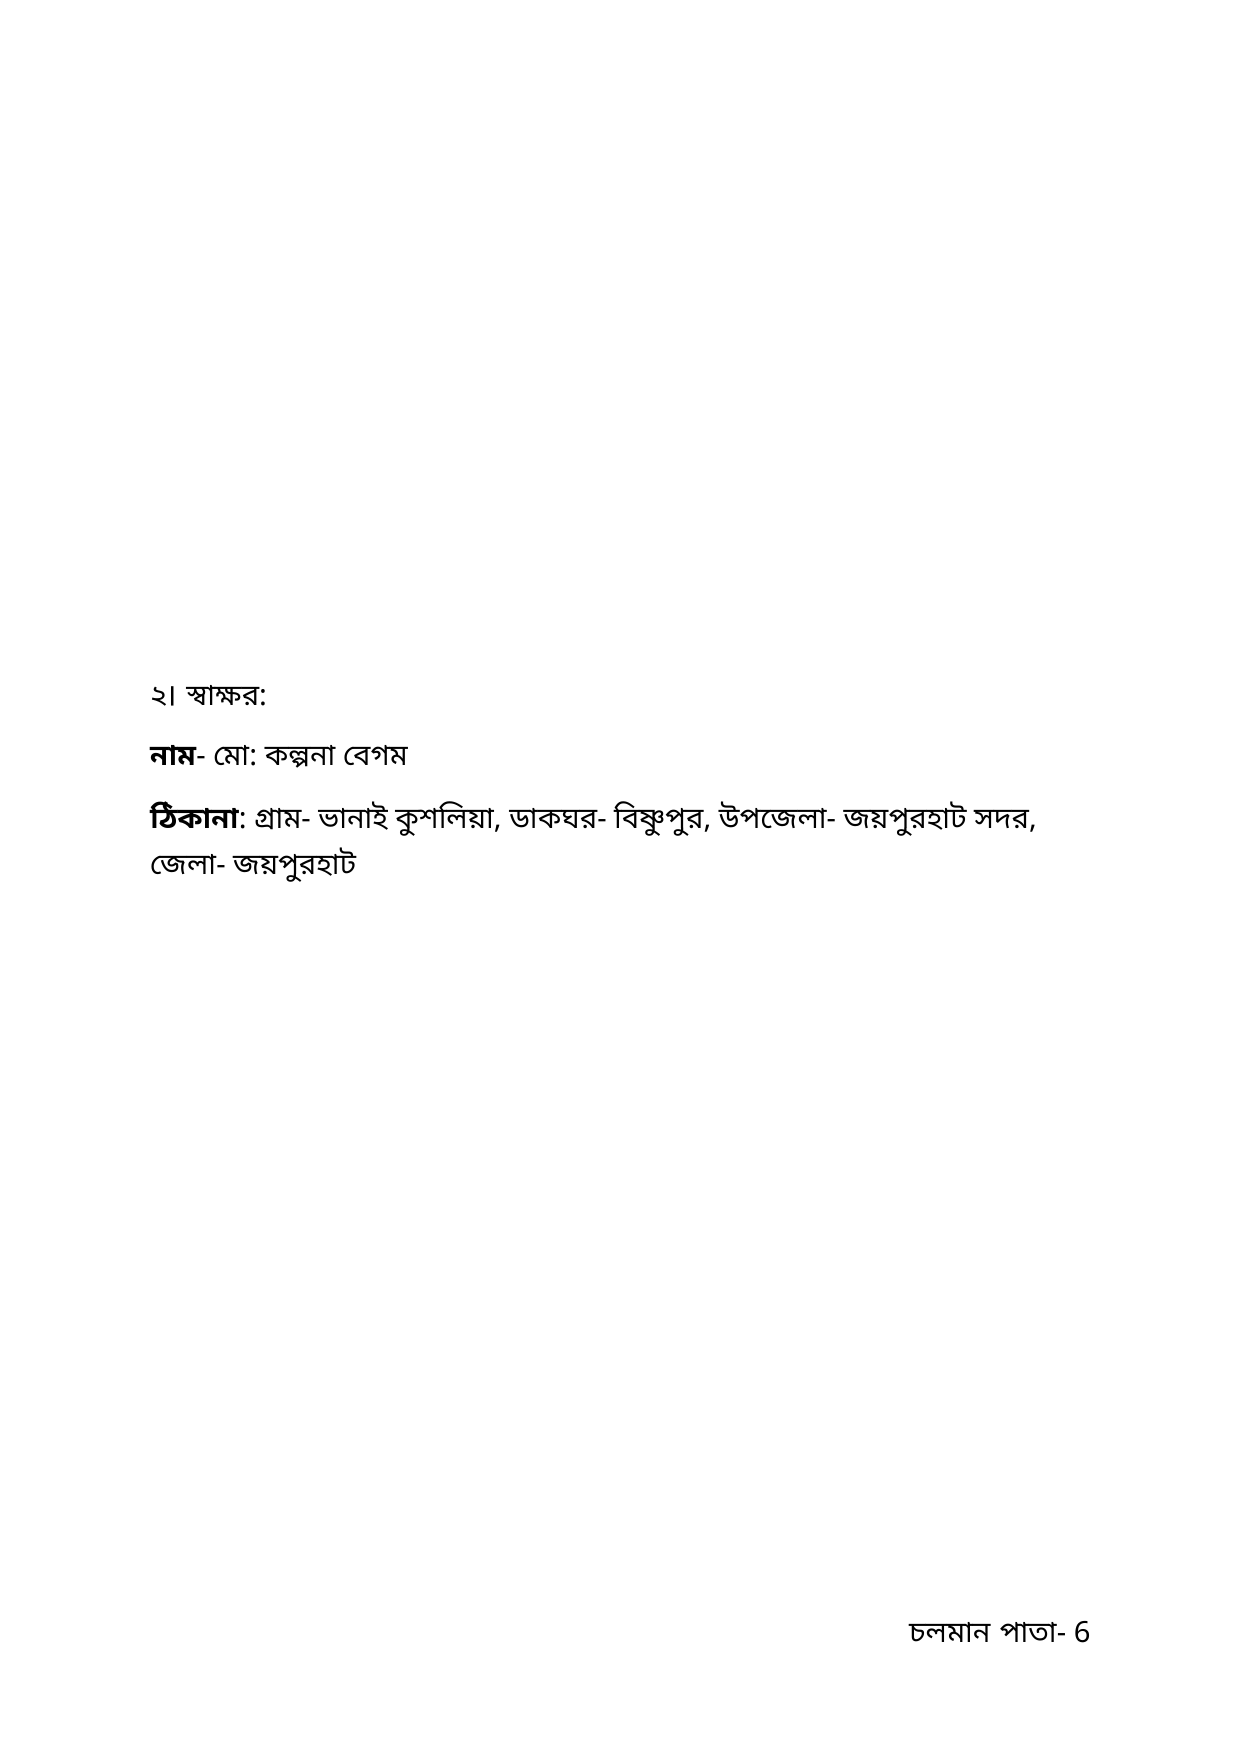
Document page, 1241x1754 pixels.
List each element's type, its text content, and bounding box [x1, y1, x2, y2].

text নাম- মো: কল্পনা বেগম [150, 734, 1090, 777]
text ২। স্বাক্ষর: [150, 674, 1090, 714]
text ঠিকানা: গ্রাম- ভানাই কুশলিয়া, ডাকঘর- বিষ্ণুপুর, উপজেলা- জয়পুরহাট সদর, জেলা- জয়পুরহাট [150, 797, 1090, 886]
